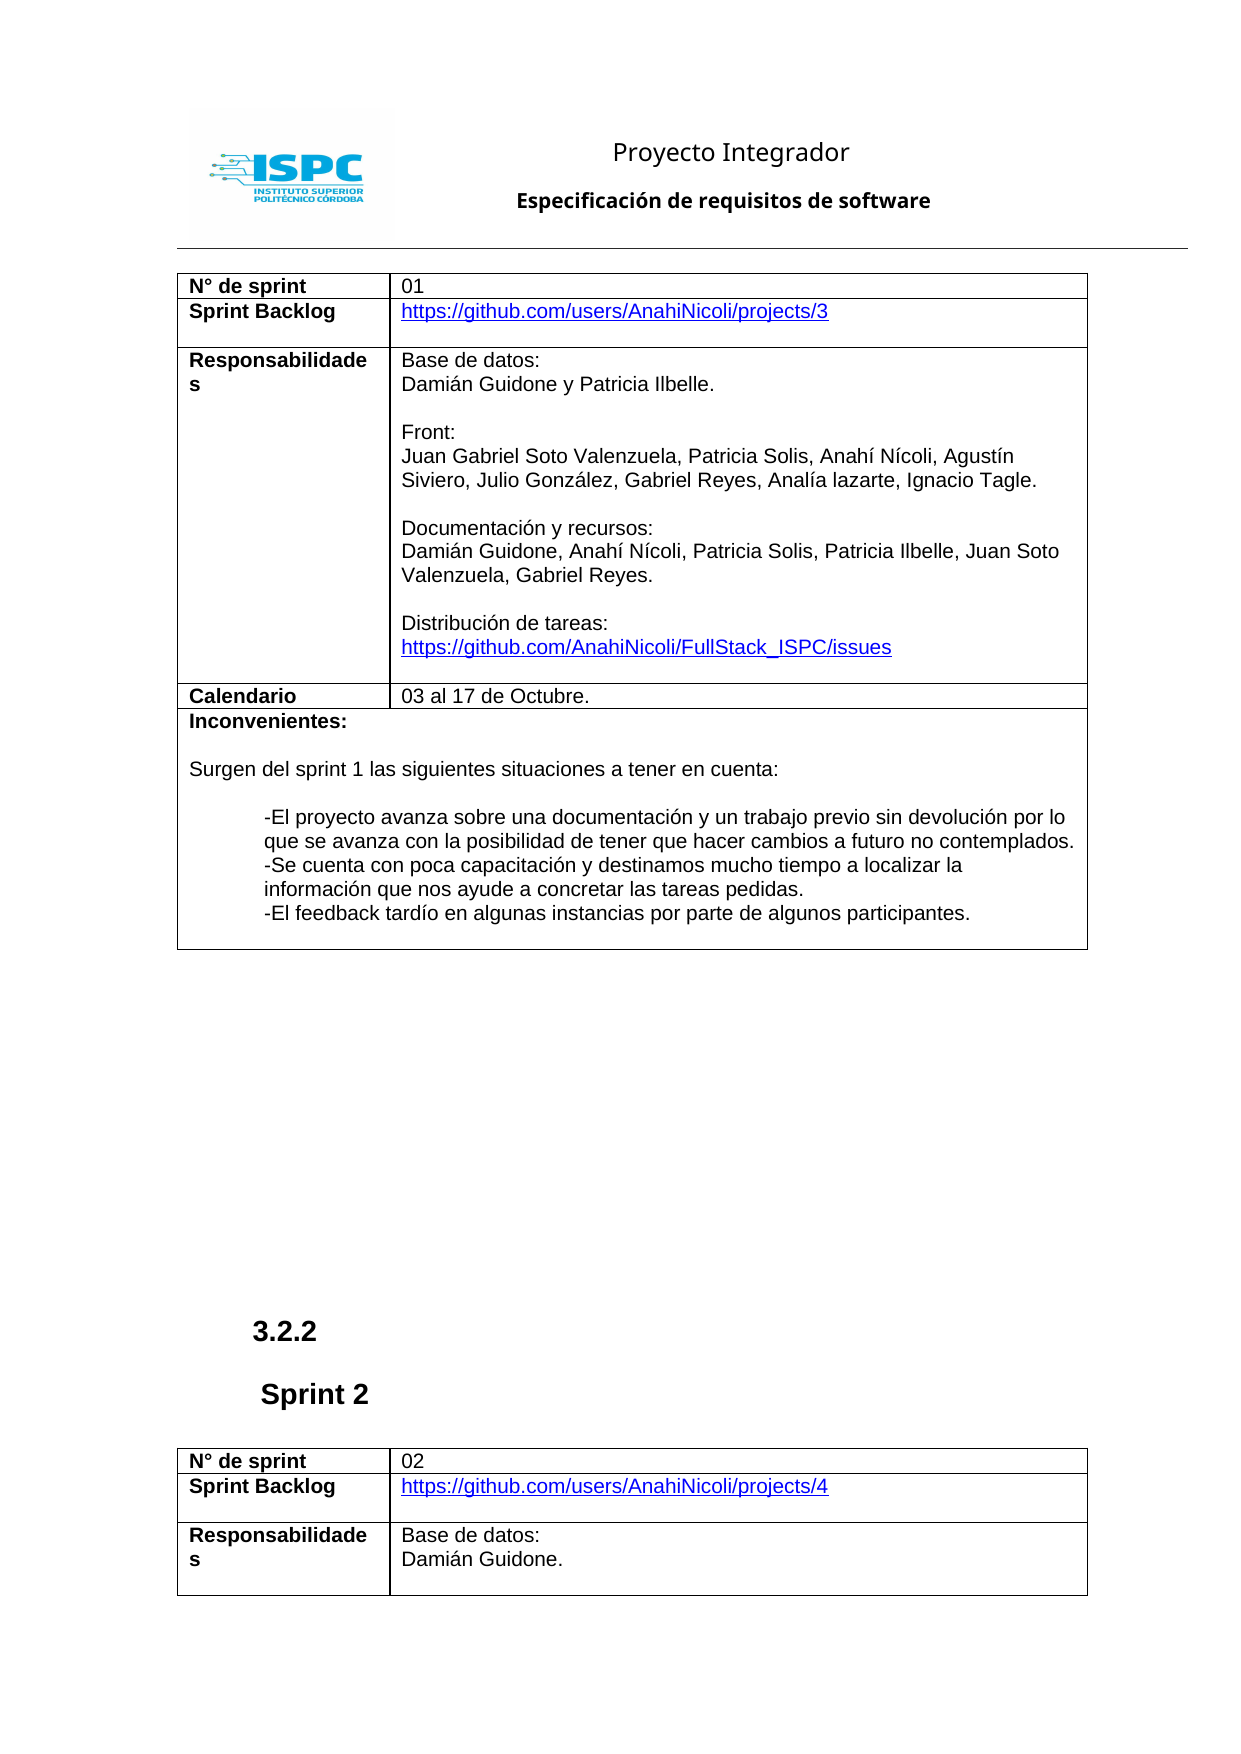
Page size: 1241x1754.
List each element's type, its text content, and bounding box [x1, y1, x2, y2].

table_cell Base de datos: Damián Guidone y Patricia Ilbelle. Front: Juan Gabriel Soto Valenzuela, Patricia Solis, Anahí Nícoli, Agustín Siviero, Julio González, Gabriel Reyes, Analía lazarte, Ignacio Tagle. Documentación y recursos: Damián Guidone, Anahí Nícoli, Patricia Solis, Patricia Ilbelle, Juan Soto Valenzuela, Gabriel Reyes. Distribución de tareas: https://github.com/AnahiNicoli/FullStack_ISPC/issues [391, 348, 1087, 683]
table_cell https://github.com/users/AnahiNicoli/projects/4 [391, 1474, 1087, 1522]
table_cell https://github.com/users/AnahiNicoli/projects/3 [391, 299, 1087, 347]
table_cell Responsabilidades [178, 1523, 389, 1594]
table_cell Responsabilidades [178, 348, 389, 683]
picture [188, 108, 395, 241]
table_cell 03 al 17 de Octubre. [391, 684, 1087, 708]
table_cell Calendario [178, 684, 389, 708]
table_cell Sprint Backlog [178, 299, 389, 347]
table_header N° de sprint [178, 1449, 389, 1473]
table_header 01 [391, 274, 1087, 298]
subtitle 3.2.2 [177, 1314, 1063, 1348]
table_header N° de sprint [178, 274, 389, 298]
table_cell Sprint Backlog [178, 1474, 389, 1522]
table_cell Inconvenientes: Surgen del sprint 1 las siguientes situaciones a tener en cuenta: -El proyecto avanza sobre una documentación y un trabajo previo sin devolución por lo que se avanza con la posibilidad de tener que hacer cambios a futuro no contemplados. -Se cuenta con poca capacitación y destinamos mucho tiempo a localizar la información que nos ayude a concretar las tareas pedidas. -El feedback tardío en algunas instancias por parte de algunos participantes. [178, 709, 1087, 949]
table_header 02 [391, 1449, 1087, 1473]
subtitle Sprint 2 [177, 1377, 1063, 1411]
